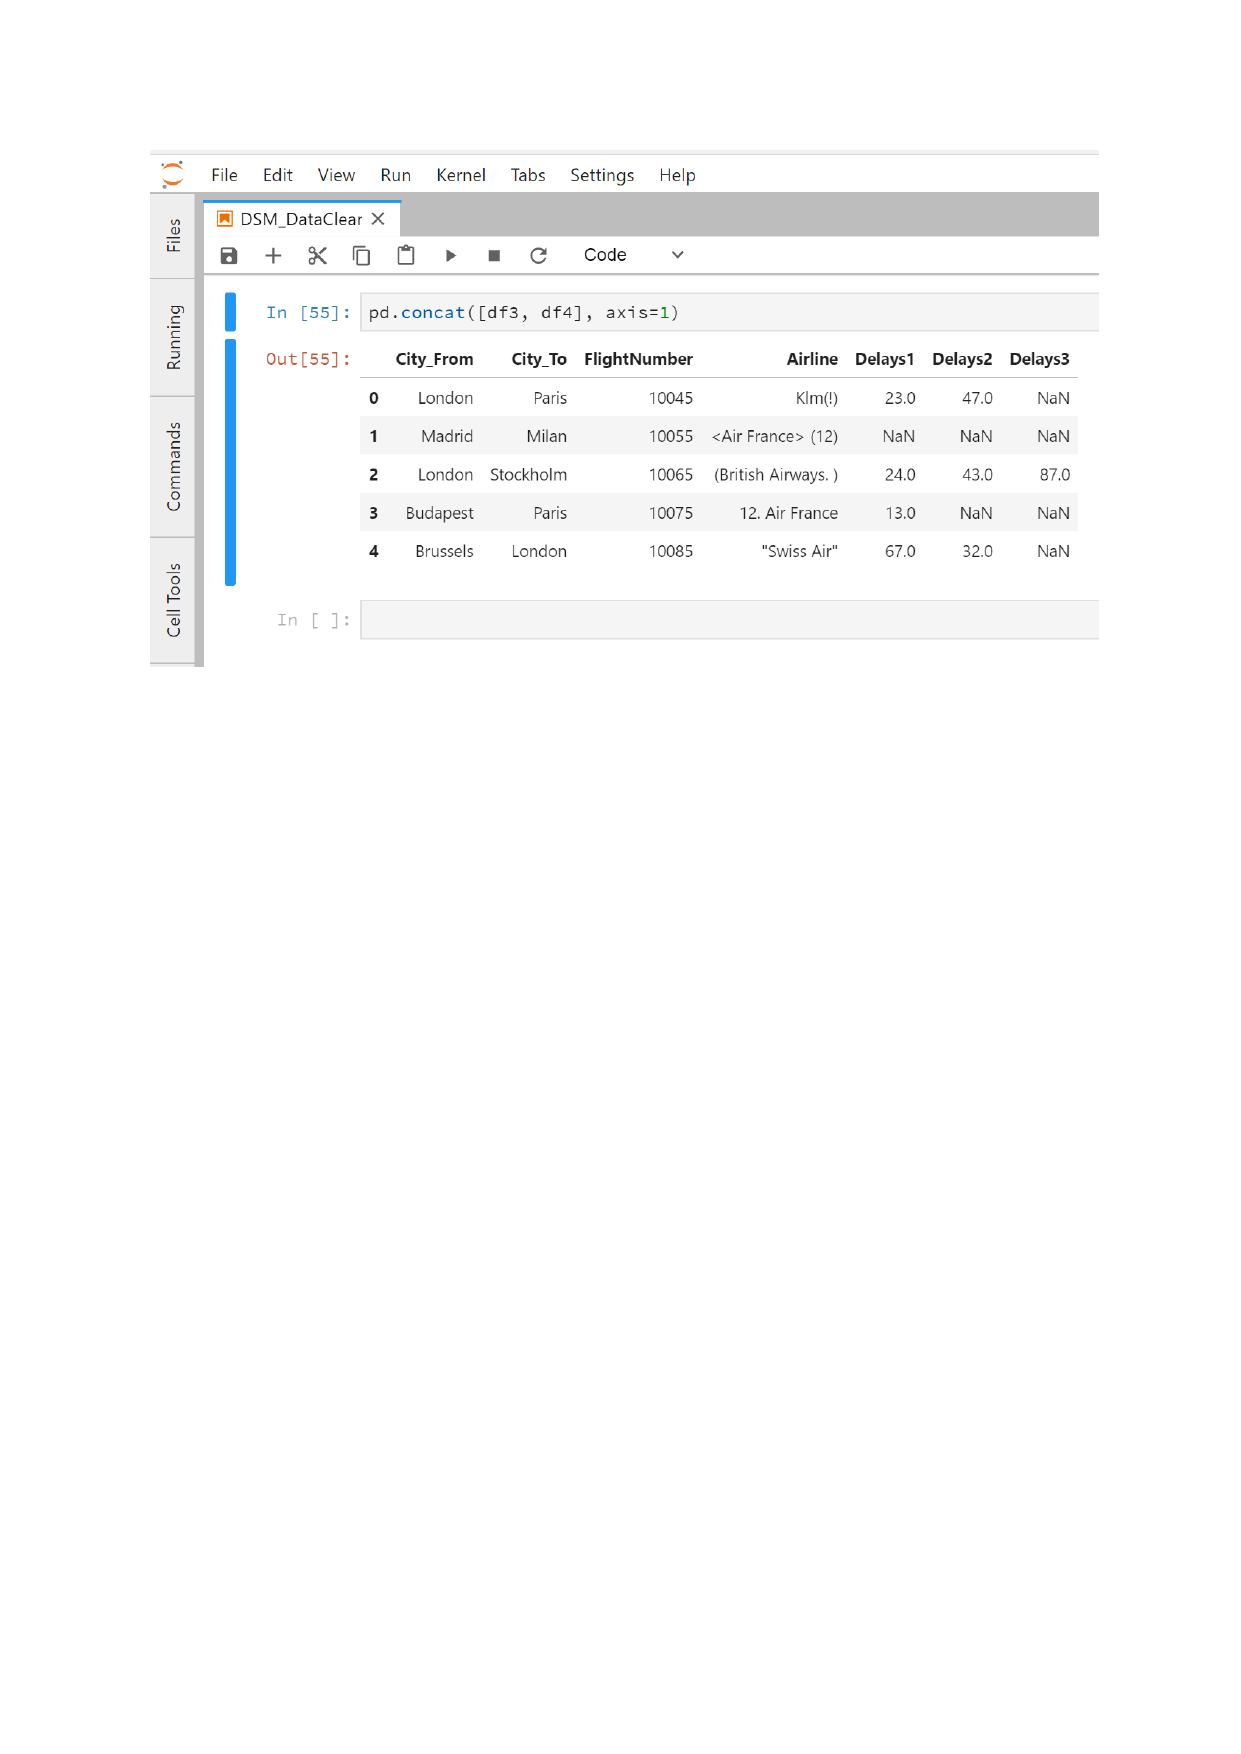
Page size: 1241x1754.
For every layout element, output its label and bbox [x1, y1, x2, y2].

picture [150, 150, 1099, 667]
